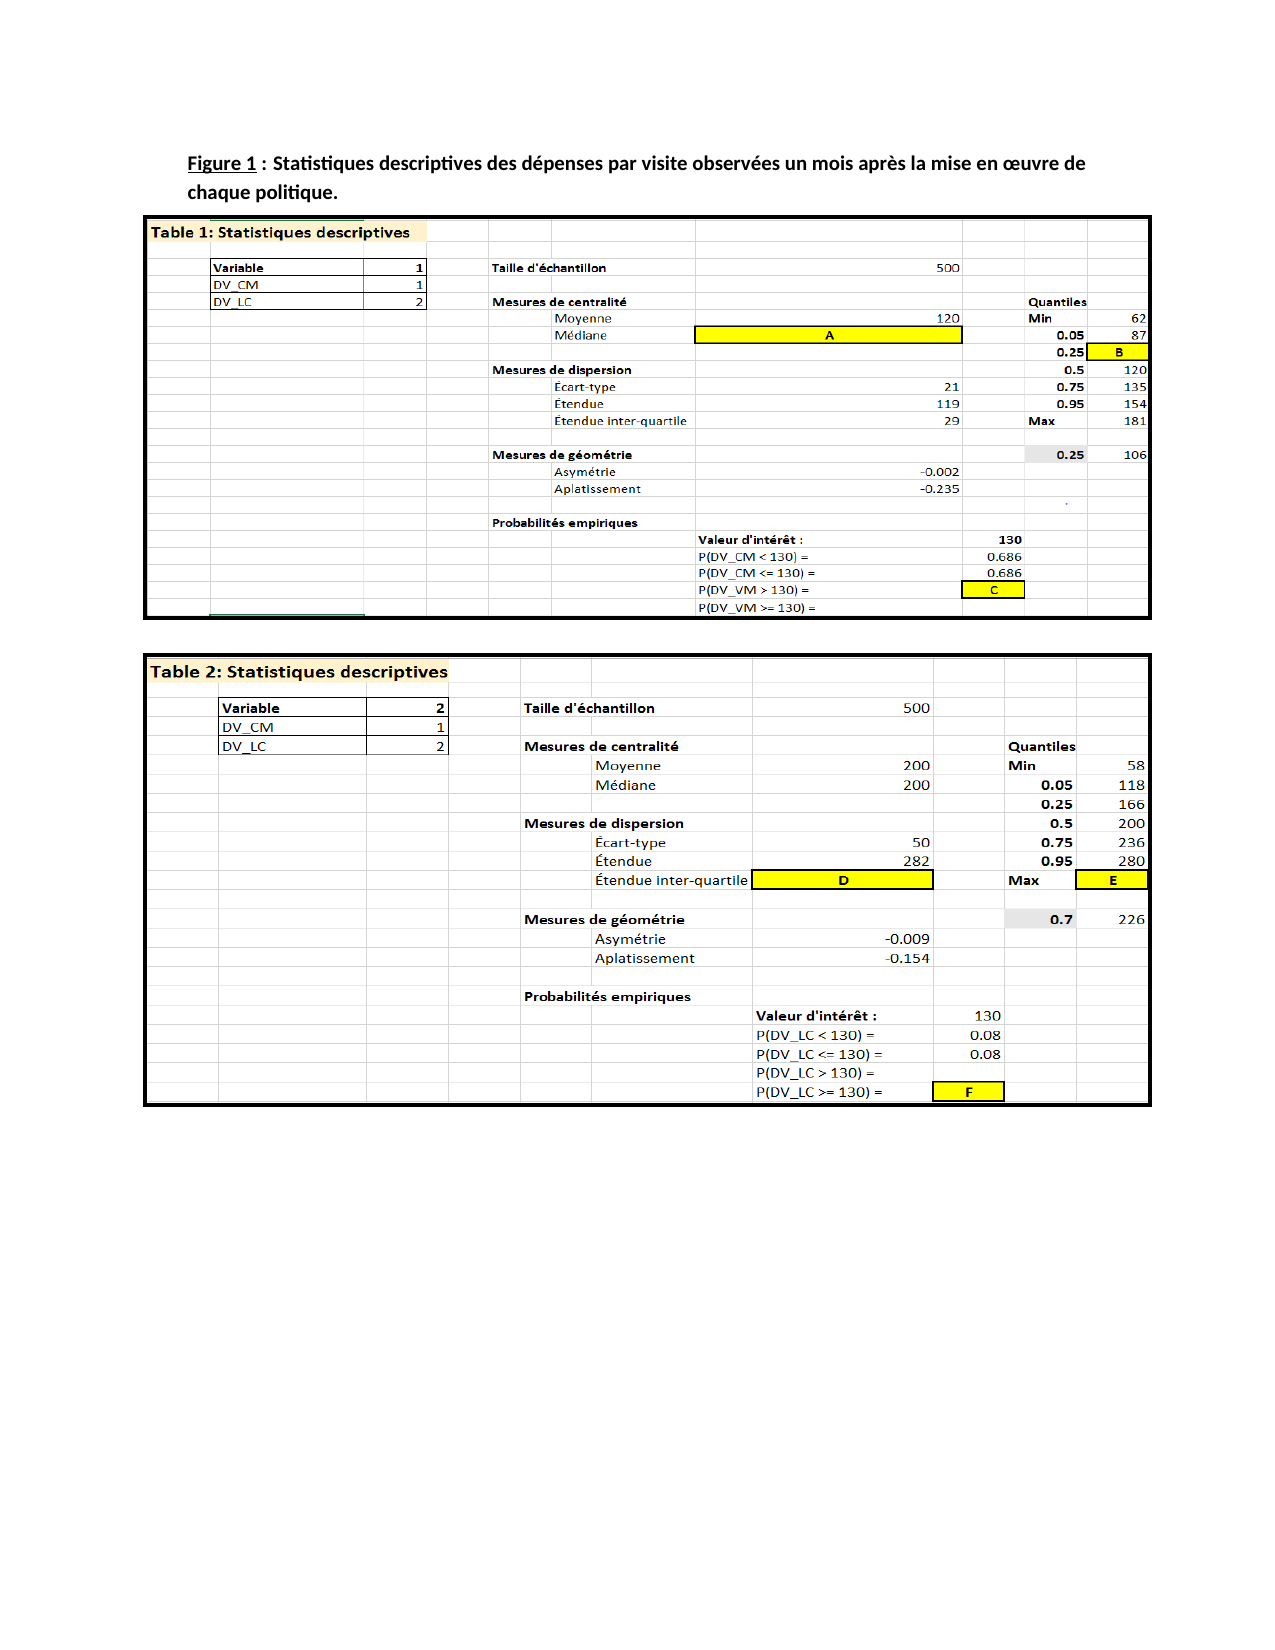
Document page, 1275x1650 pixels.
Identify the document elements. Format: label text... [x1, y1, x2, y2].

text Figure 1 : Statistiques descriptives des dépenses par visite observées un mois après la mise en œuvre de chaque politique. [187, 150, 1087, 204]
picture [147, 219, 1148, 616]
picture [147, 657, 1148, 1103]
